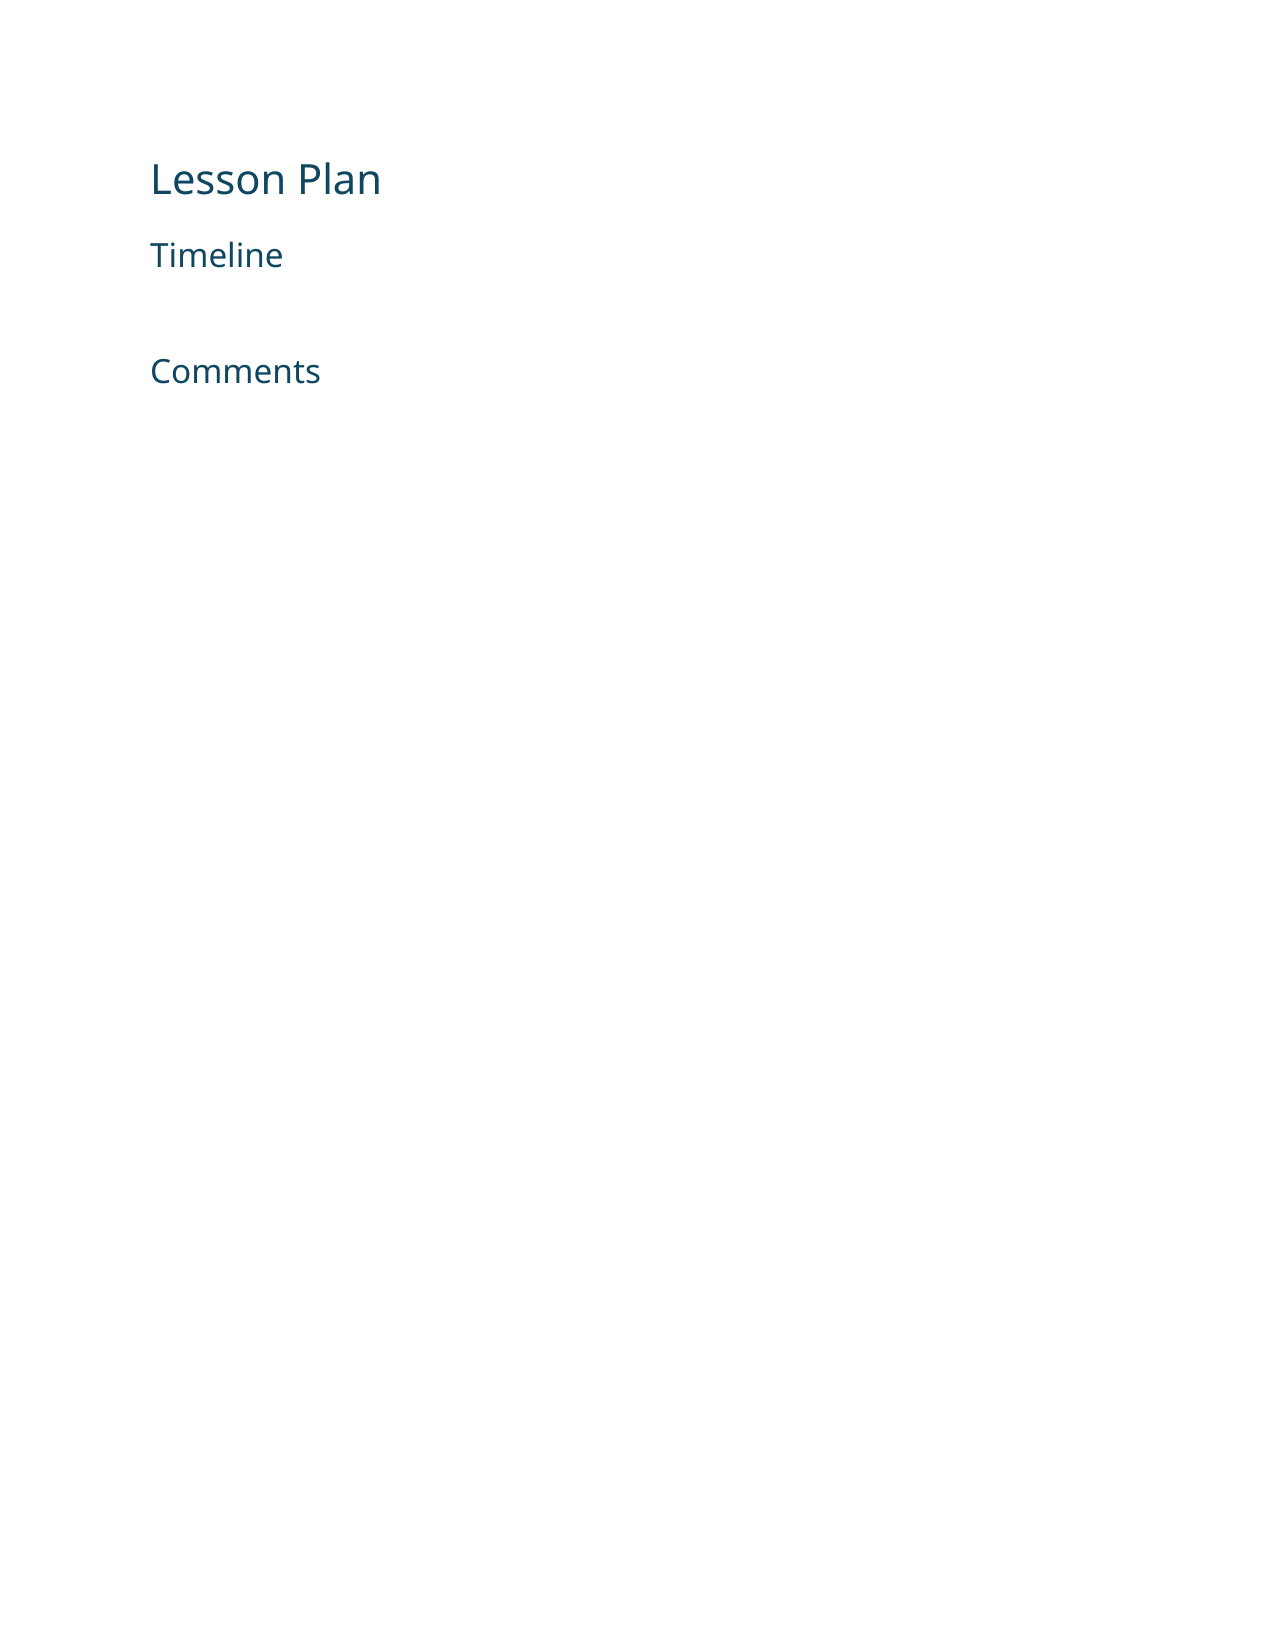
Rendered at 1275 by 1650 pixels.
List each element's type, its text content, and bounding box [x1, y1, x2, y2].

subtitle Timeline [150, 232, 1125, 277]
subtitle Lesson Plan [150, 150, 1125, 207]
subtitle Comments [150, 348, 1125, 394]
